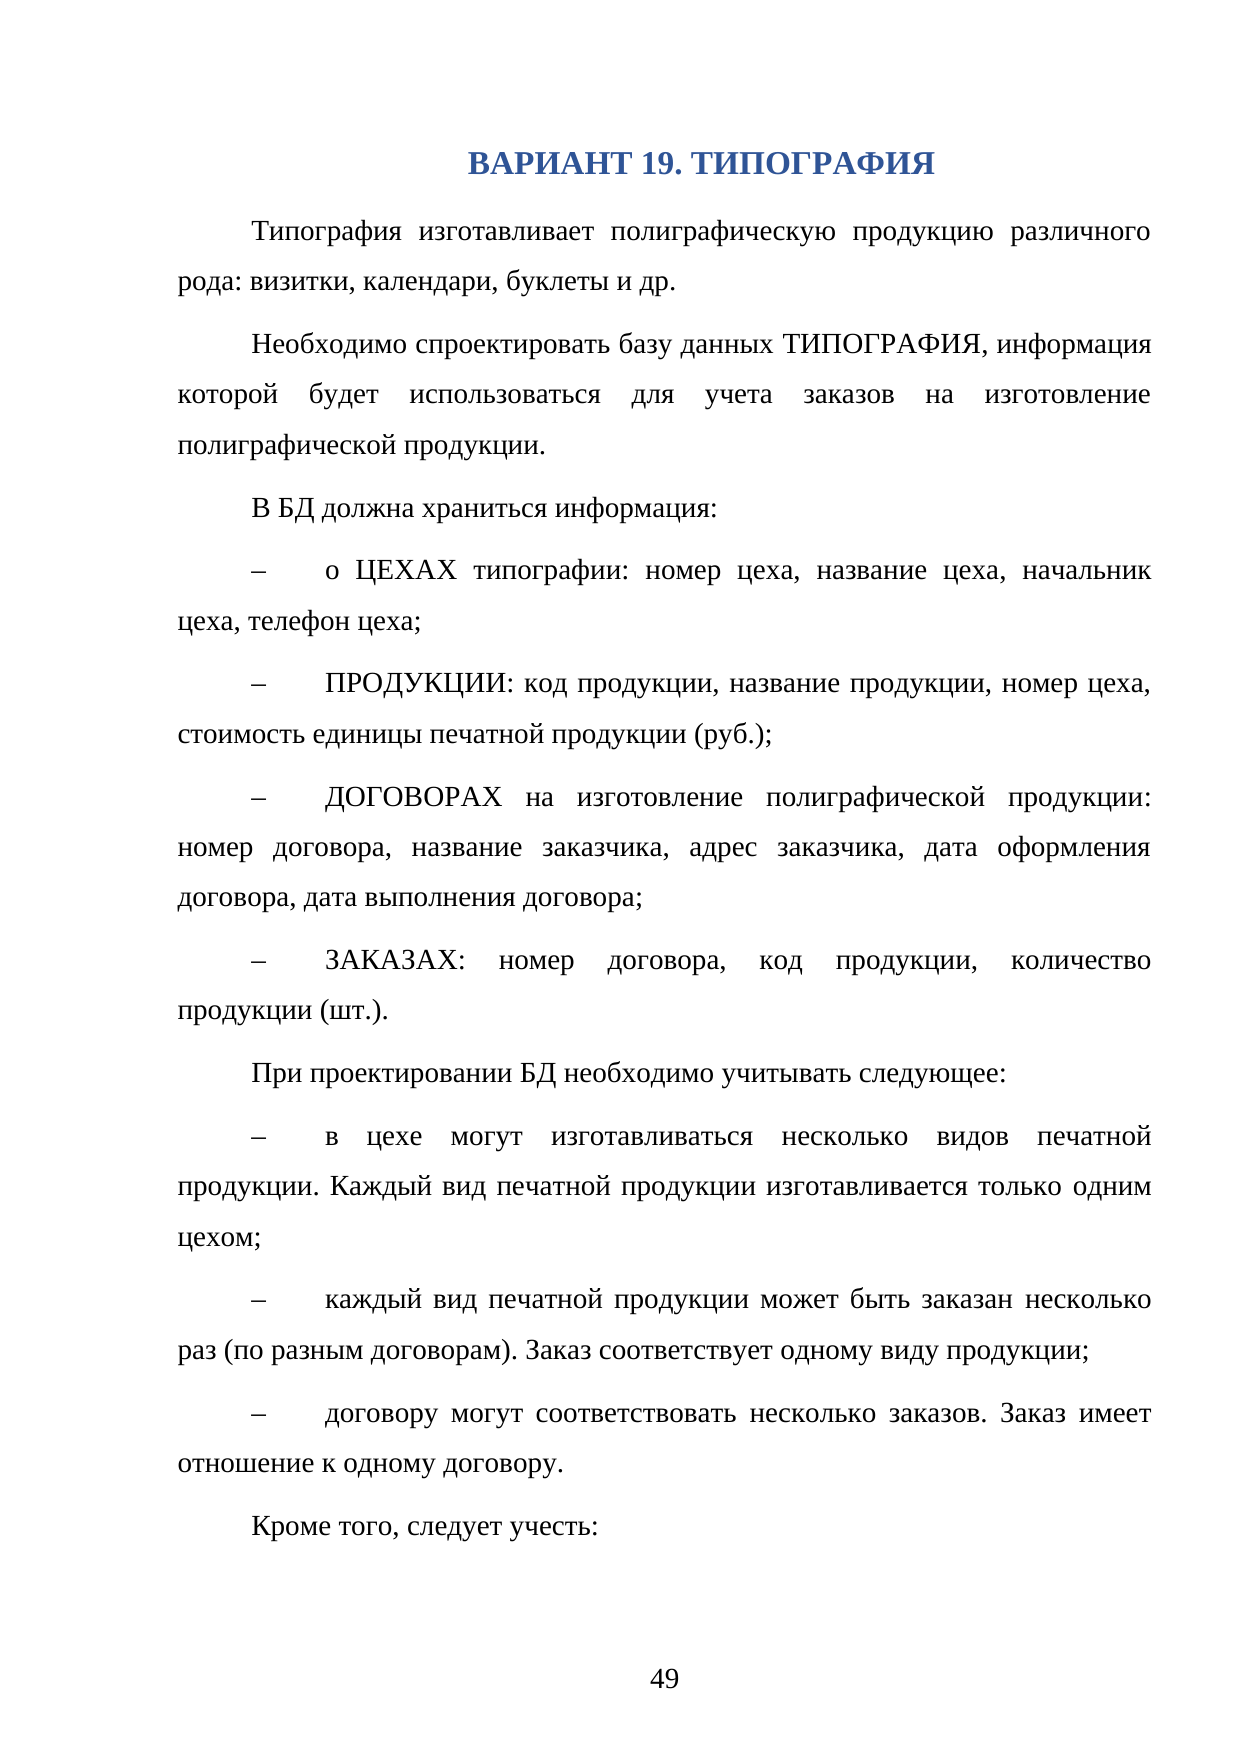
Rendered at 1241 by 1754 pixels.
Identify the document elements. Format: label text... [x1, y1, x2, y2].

text Кроме того, следует учесть: [177, 1508, 1152, 1541]
subtitle Вариант 19. ТИПОГРАФИЯ [177, 143, 1152, 181]
text – каждый вид печатной продукции может быть заказан несколько раз (по разным договорам). Заказ соответствует одному виду продукции; [177, 1282, 1152, 1365]
text Необходимо спроектировать базу данных ТИПОГРАФИЯ, информация которой будет использоваться для учета заказов на изготовление полиграфической продукции. [177, 326, 1152, 460]
text – ПРОДУКЦИИ: код продукции, название продукции, номер цеха, стоимость единицы печатной продукции (руб.); [177, 666, 1152, 749]
text – о ЦЕХАХ типографии: номер цеха, название цеха, начальник цеха, телефон цеха; [177, 552, 1152, 636]
text – в цехе могут изготавливаться несколько видов печатной продукции. Каждый вид печатной продукции изготавливается только одним цехом; [177, 1118, 1152, 1252]
text – ЗАКАЗАХ: номер договора, код продукции, количество продукции (шт.). [177, 942, 1152, 1026]
text Типография изготавливает полиграфическую продукцию различного рода: визитки, календари, буклеты и др. [177, 213, 1152, 297]
text В БД должна храниться информация: [177, 490, 1152, 523]
text При проектировании БД необходимо учитывать следующее: [177, 1055, 1152, 1089]
text – договору могут соответствовать несколько заказов. Заказ имеет отношение к одному договору. [177, 1395, 1152, 1478]
text – ДОГОВОРАХ на изготовление полиграфической продукции: номер договора, название заказчика, адрес заказчика, дата оформления договора, дата выполнения договора; [177, 779, 1152, 913]
